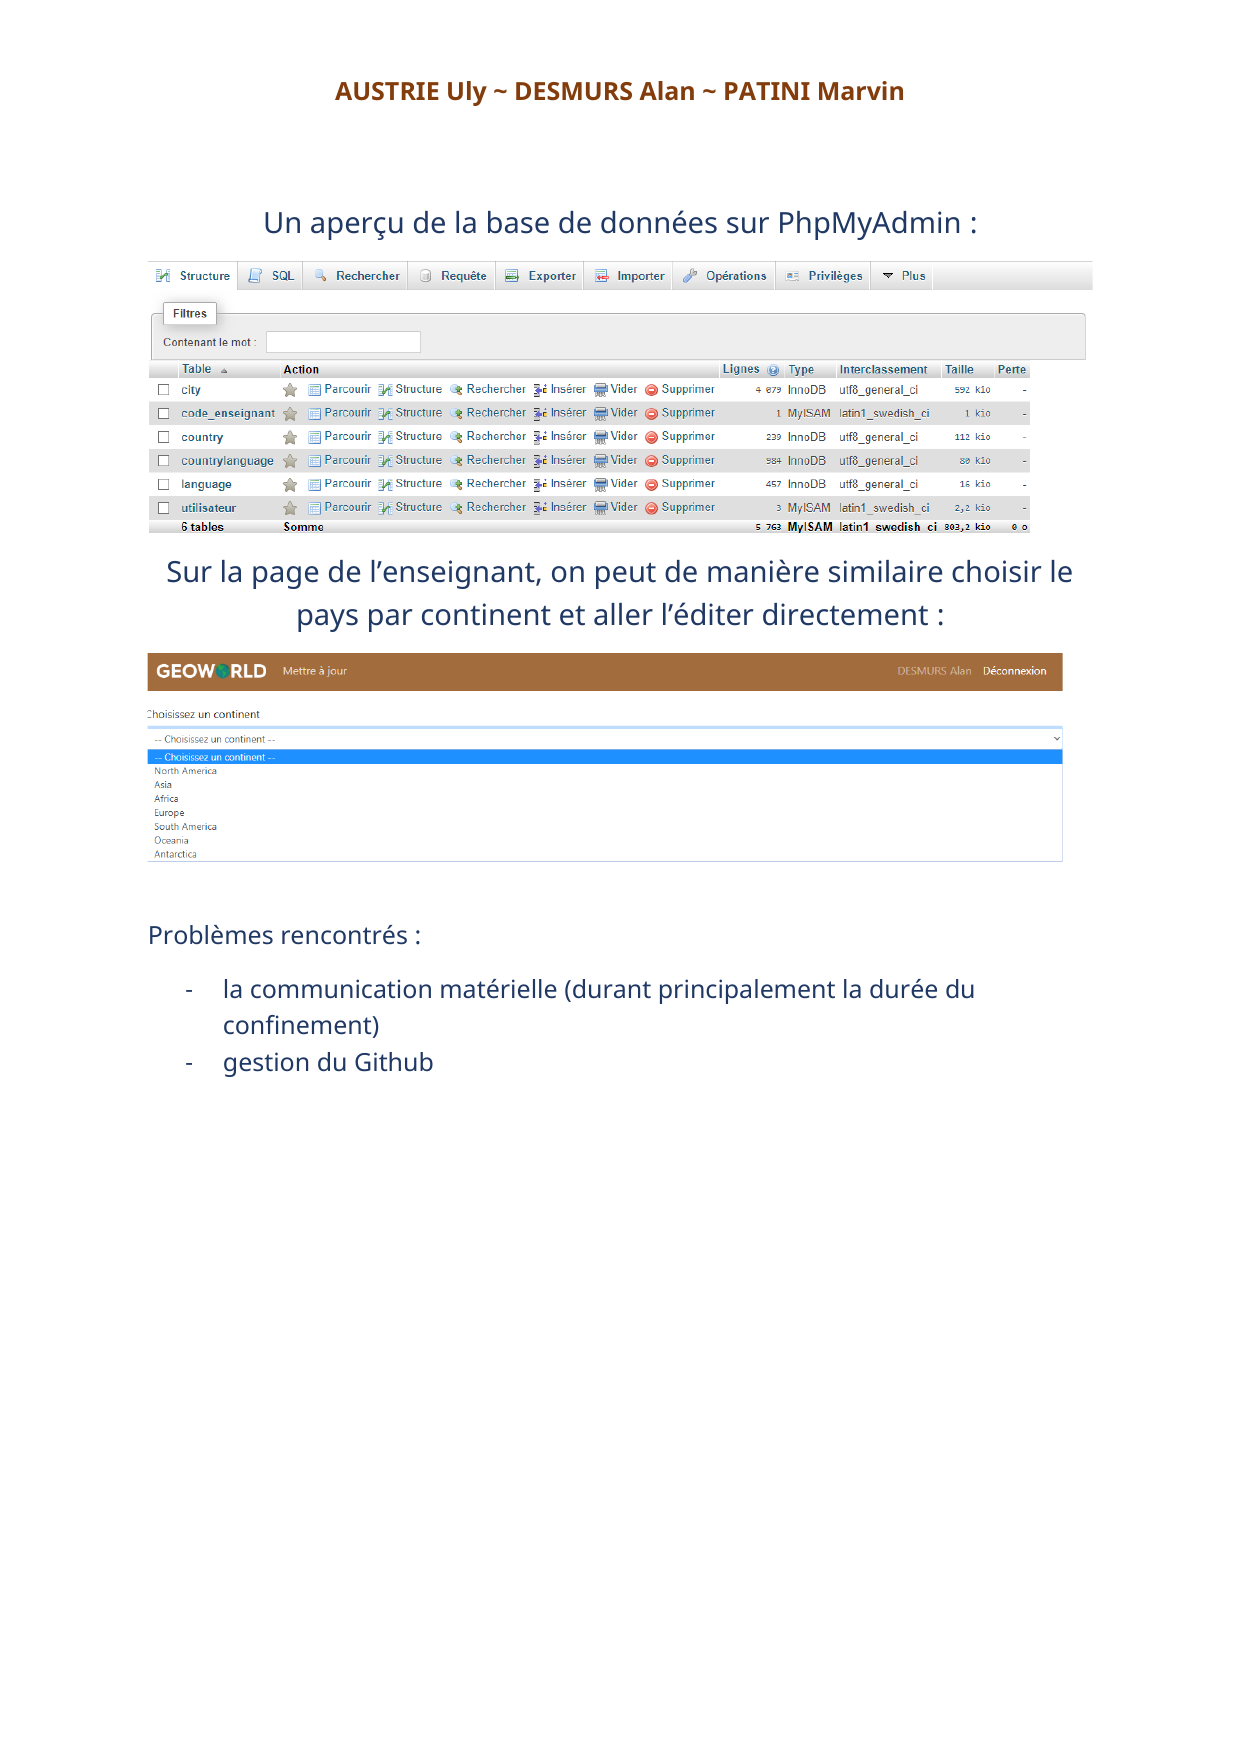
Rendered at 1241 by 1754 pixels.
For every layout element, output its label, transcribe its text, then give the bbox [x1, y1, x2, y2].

text Problèmes rencontrés : [148, 918, 1093, 952]
text Sur la page de l’enseignant, on peut de manière similaire choisir le pays par continent et aller l’éditer directement : [148, 552, 1093, 634]
picture [147, 653, 1063, 899]
list gestion du Github [185, 1045, 1093, 1079]
picture [147, 261, 1093, 533]
list la communication matérielle (durant principalement la durée du confinement) [185, 971, 1093, 1042]
text Un aperçu de la base de données sur PhpMyAdmin : [148, 202, 1093, 242]
